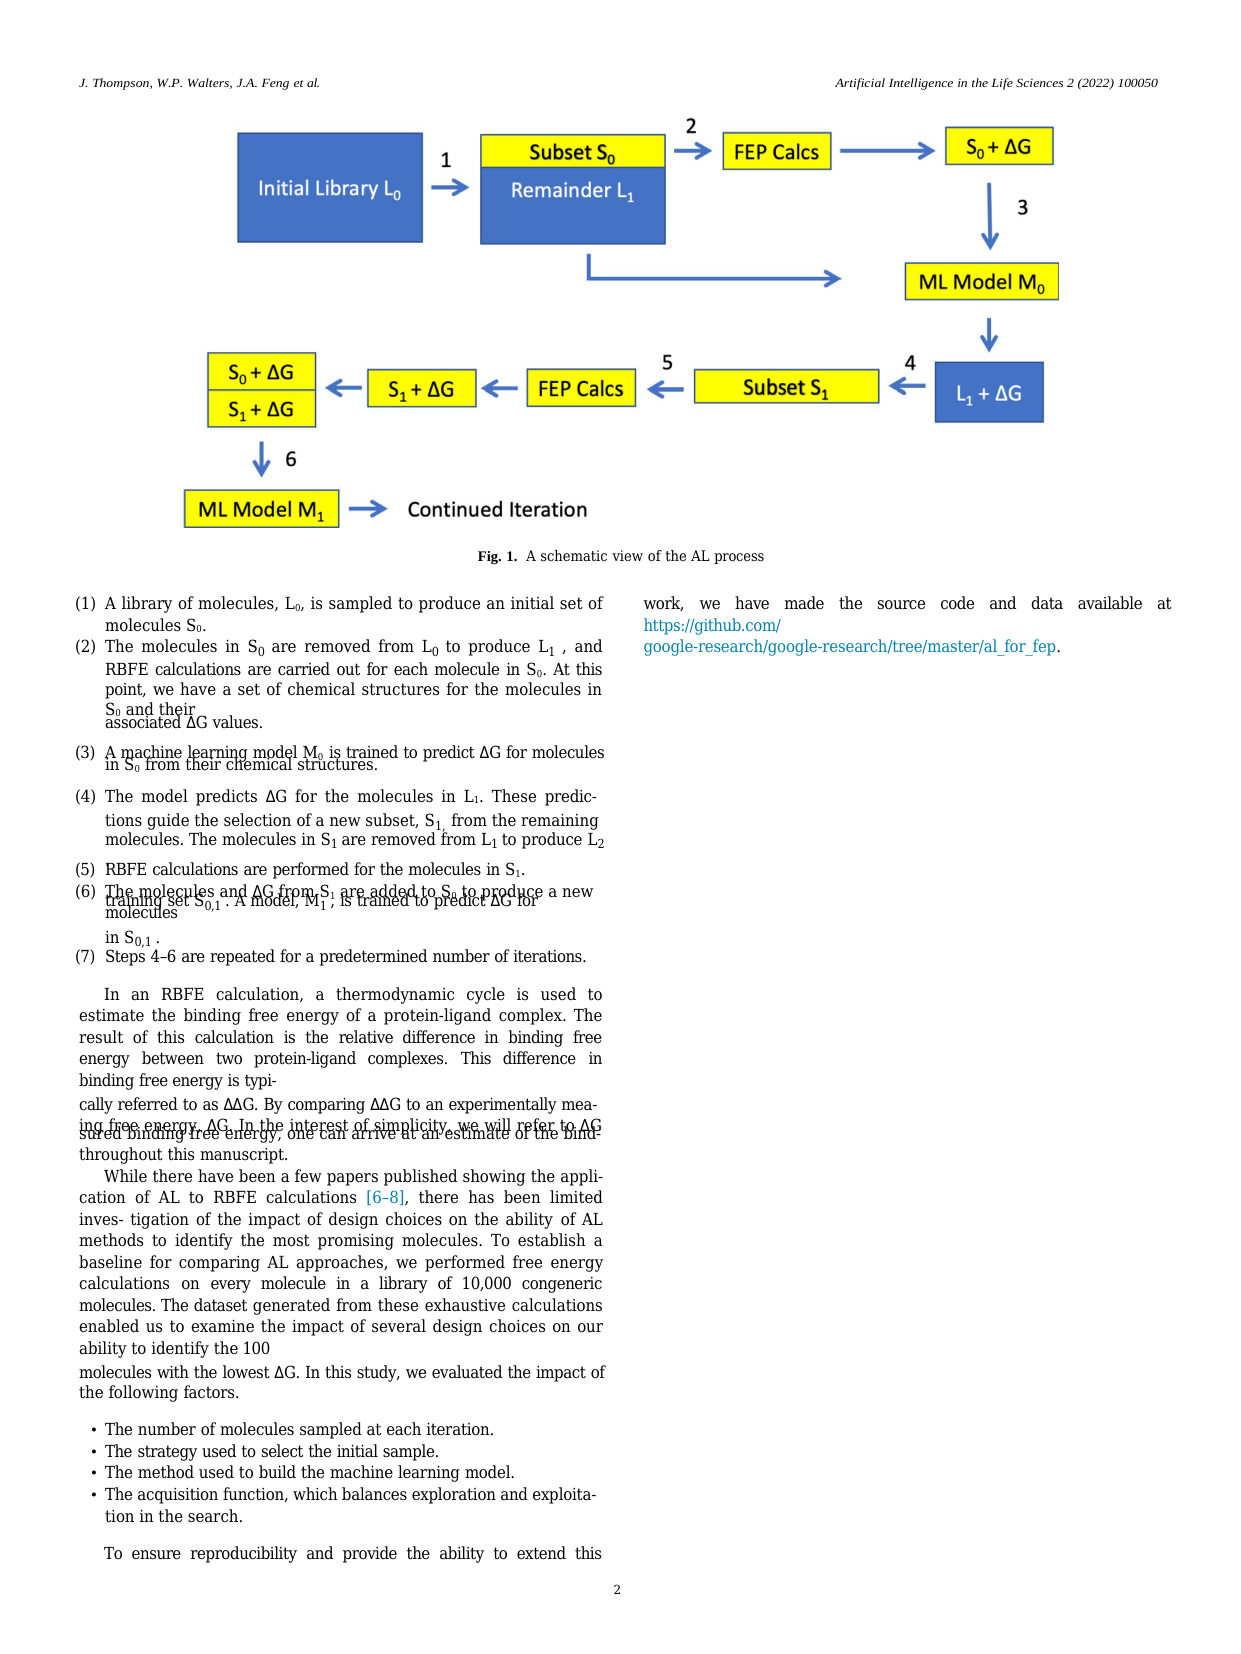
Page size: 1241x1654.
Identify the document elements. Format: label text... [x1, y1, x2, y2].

list The molecules in S0 are removed from L0 to produce L1 , and RBFE calculations are carried out for each molecule in S0. At this point, we have a set of chemical structures for the molecules in S0 and their [75, 637, 603, 719]
text the following factors. [79, 1384, 607, 1402]
list The acquisition function, which balances exploration and exploita- tion in the search. [91, 1485, 602, 1526]
picture [928, 643, 934, 650]
picture [754, 639, 759, 650]
text in S0,1 . [105, 925, 607, 948]
text To ensure reproducibility and provide the ability to extend this work, we have made the source code and data available at https://github.com/ google-research/google-research/tree/master/al_for_fep. [643, 594, 1172, 656]
text In an RBFE calculation, a thermodynamic cycle is used to estimate the binding free energy of a protein-ligand complex. The result of this calculation is the relative difference in binding free energy between two protein-ligand complexes. This difference in binding free energy is typi- [79, 984, 603, 1090]
picture [644, 618, 649, 629]
picture [714, 618, 720, 629]
picture [739, 643, 745, 650]
list The method used to build the machine learning model. [91, 1463, 607, 1483]
list Steps 4–6 are repeated for a predetermined number of iterations. [75, 948, 607, 967]
list The strategy used to select the initial sample. [91, 1441, 607, 1461]
text molecules with the lowest ΔG. In this study, we evaluated the impact of [79, 1360, 607, 1384]
list A library of molecules, L0, is sampled to produce an initial set of molecules S0. [75, 594, 603, 635]
list A machine learning model M0 is trained to predict ΔG for molecules [75, 731, 607, 766]
text tions guide the selection of a new subset, S1, from the remaining molecules. The molecules in S1 are removed from L1 to produce L2 . [105, 809, 607, 870]
text Fig. 1. A schematic view of the AL process [66, 547, 1176, 564]
text While there have been a few papers published showing the appli- cation of AL to RBFE calculations [6–8], there has been limited inves- tigation of the impact of design choices on the ability of AL methods to identify the most promising molecules. To establish a baseline for comparing AL approaches, we performed free energy calculations on every molecule in a library of 10,000 congeneric molecules. The dataset generated from these exhaustive calculations enabled us to examine the impact of several design choices on our ability to identify the 100 [79, 1167, 603, 1358]
picture [707, 620, 713, 631]
picture [183, 117, 1059, 528]
text ing free energy, ΔG. In the interest of simplicity, we will refer to ΔG sured binding free energy, one can arrive at an estimate of the bind- [79, 1122, 603, 1143]
picture [823, 643, 829, 650]
text cally referred to as ΔΔG. By comparing ΔΔG to an experimentally mea- [79, 1092, 607, 1115]
text throughout this manuscript. [79, 1145, 607, 1164]
list The molecules and ΔG from S1 are added to S0 to produce a new training set S0,1 . A model, M1 , is trained to predict ΔG for molecules [75, 888, 603, 923]
list The number of molecules sampled at each iteration. [91, 1420, 607, 1439]
list The model predicts ΔG for the molecules in L1. These predic- [75, 772, 607, 809]
